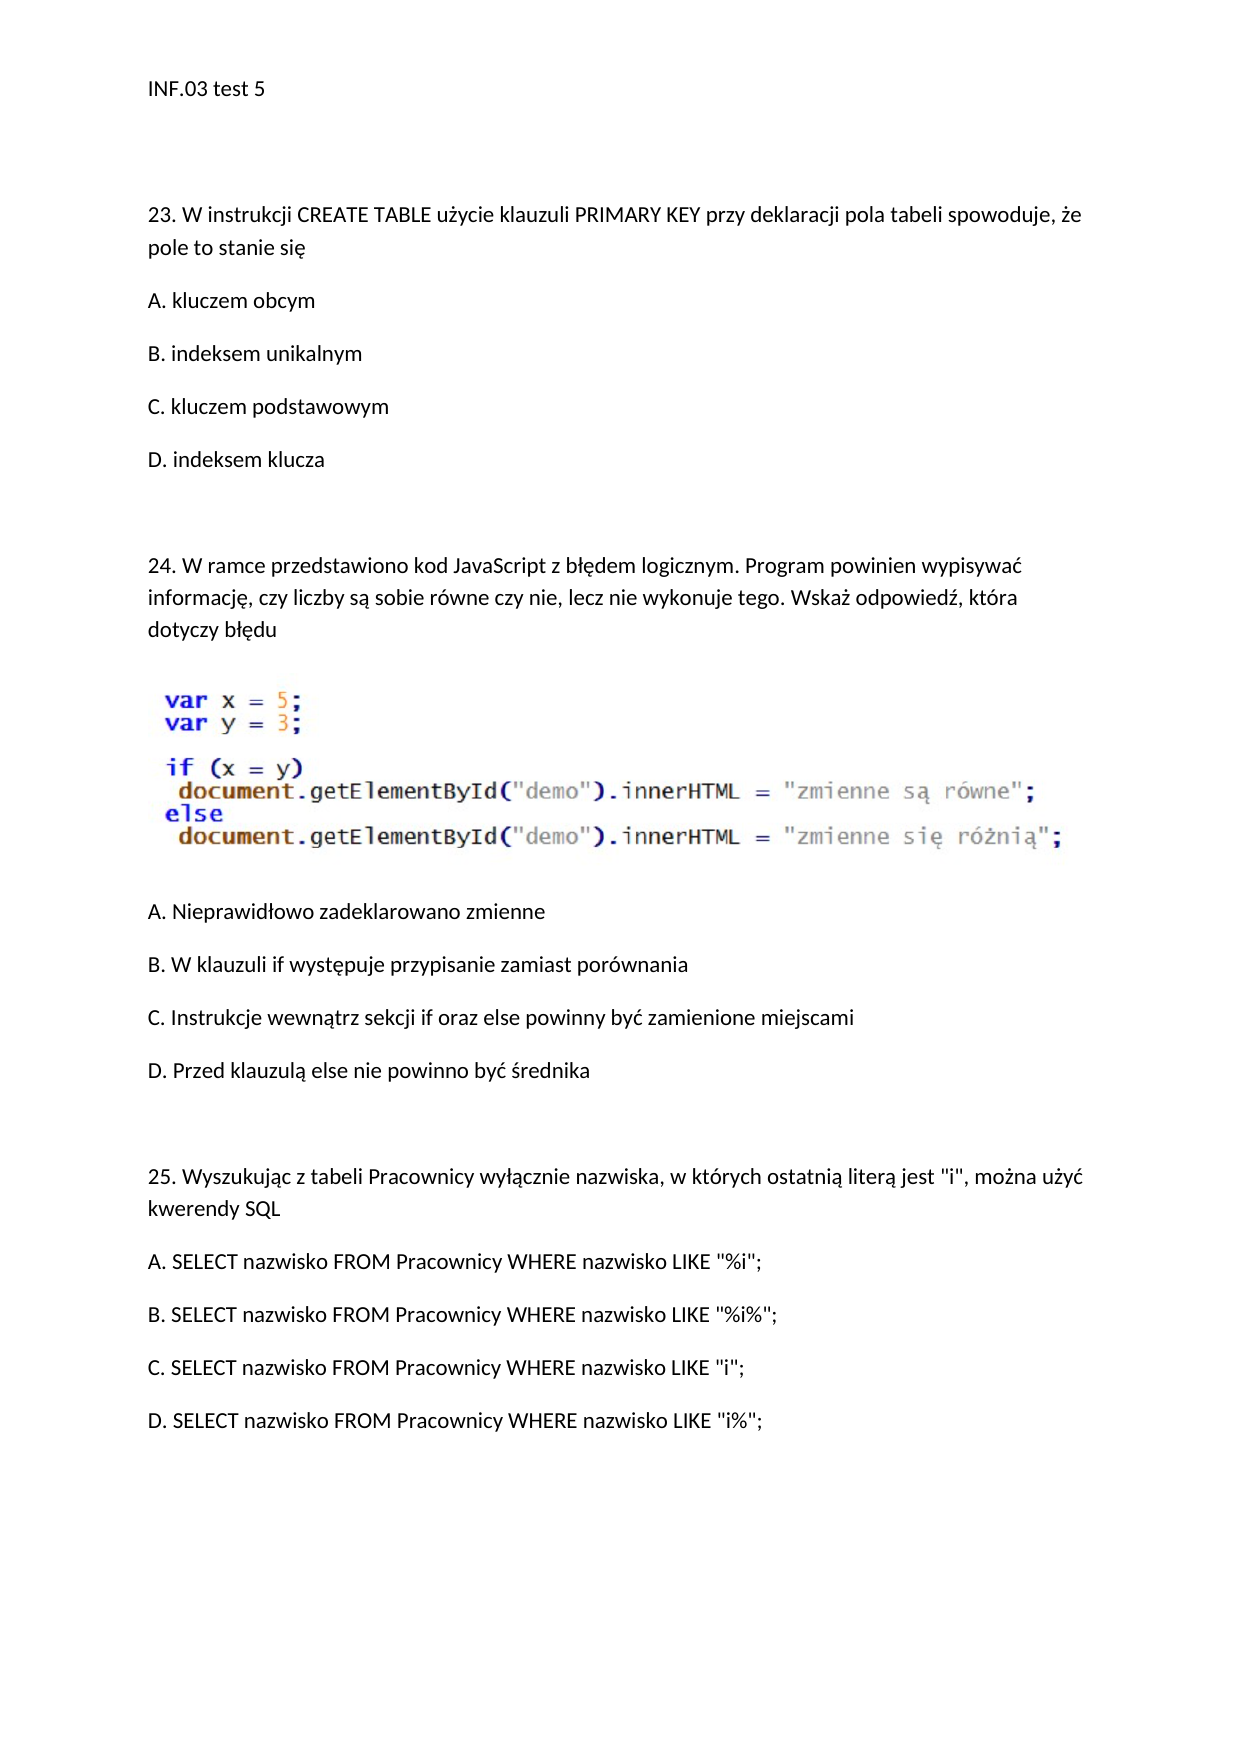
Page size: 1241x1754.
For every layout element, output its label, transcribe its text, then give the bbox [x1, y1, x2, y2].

text D. Przed klauzulą else nie powinno być średnika [148, 1056, 1093, 1084]
text C. Instrukcje wewnątrz sekcji if oraz else powinny być zamienione miejscami [148, 1003, 1093, 1031]
text A. kluczem obcym [148, 286, 1093, 314]
text B. W klauzuli if występuje przypisanie zamiast porównania [148, 950, 1093, 978]
picture [147, 668, 1093, 872]
text C. SELECT nazwisko FROM Pracownicy WHERE nazwisko LIKE "i"; [148, 1353, 1093, 1381]
text 25. Wyszukując z tabeli Pracownicy wyłącznie nazwiska, w których ostatnią literą jest "i", można użyć kwerendy SQL [148, 1162, 1093, 1222]
text A. SELECT nazwisko FROM Pracownicy WHERE nazwisko LIKE "%i"; [148, 1247, 1093, 1275]
text B. indeksem unikalnym [148, 339, 1093, 367]
text 23. W instrukcji CREATE TABLE użycie klauzuli PRIMARY KEY przy deklaracji pola tabeli spowoduje, że pole to stanie się [148, 201, 1093, 261]
text D. SELECT nazwisko FROM Pracownicy WHERE nazwisko LIKE "i%"; [148, 1406, 1093, 1434]
text D. indeksem klucza [148, 445, 1093, 473]
text C. kluczem podstawowym [148, 392, 1093, 420]
text 24. W ramce przedstawiono kod JavaScript z błędem logicznym. Program powinien wypisywać informację, czy liczby są sobie równe czy nie, lecz nie wykonuje tego. Wskaż odpowiedź, która dotyczy błędu [148, 551, 1093, 643]
text B. SELECT nazwisko FROM Pracownicy WHERE nazwisko LIKE "%i%"; [148, 1300, 1093, 1328]
text A. Nieprawidłowo zadeklarowano zmienne [148, 897, 1093, 925]
